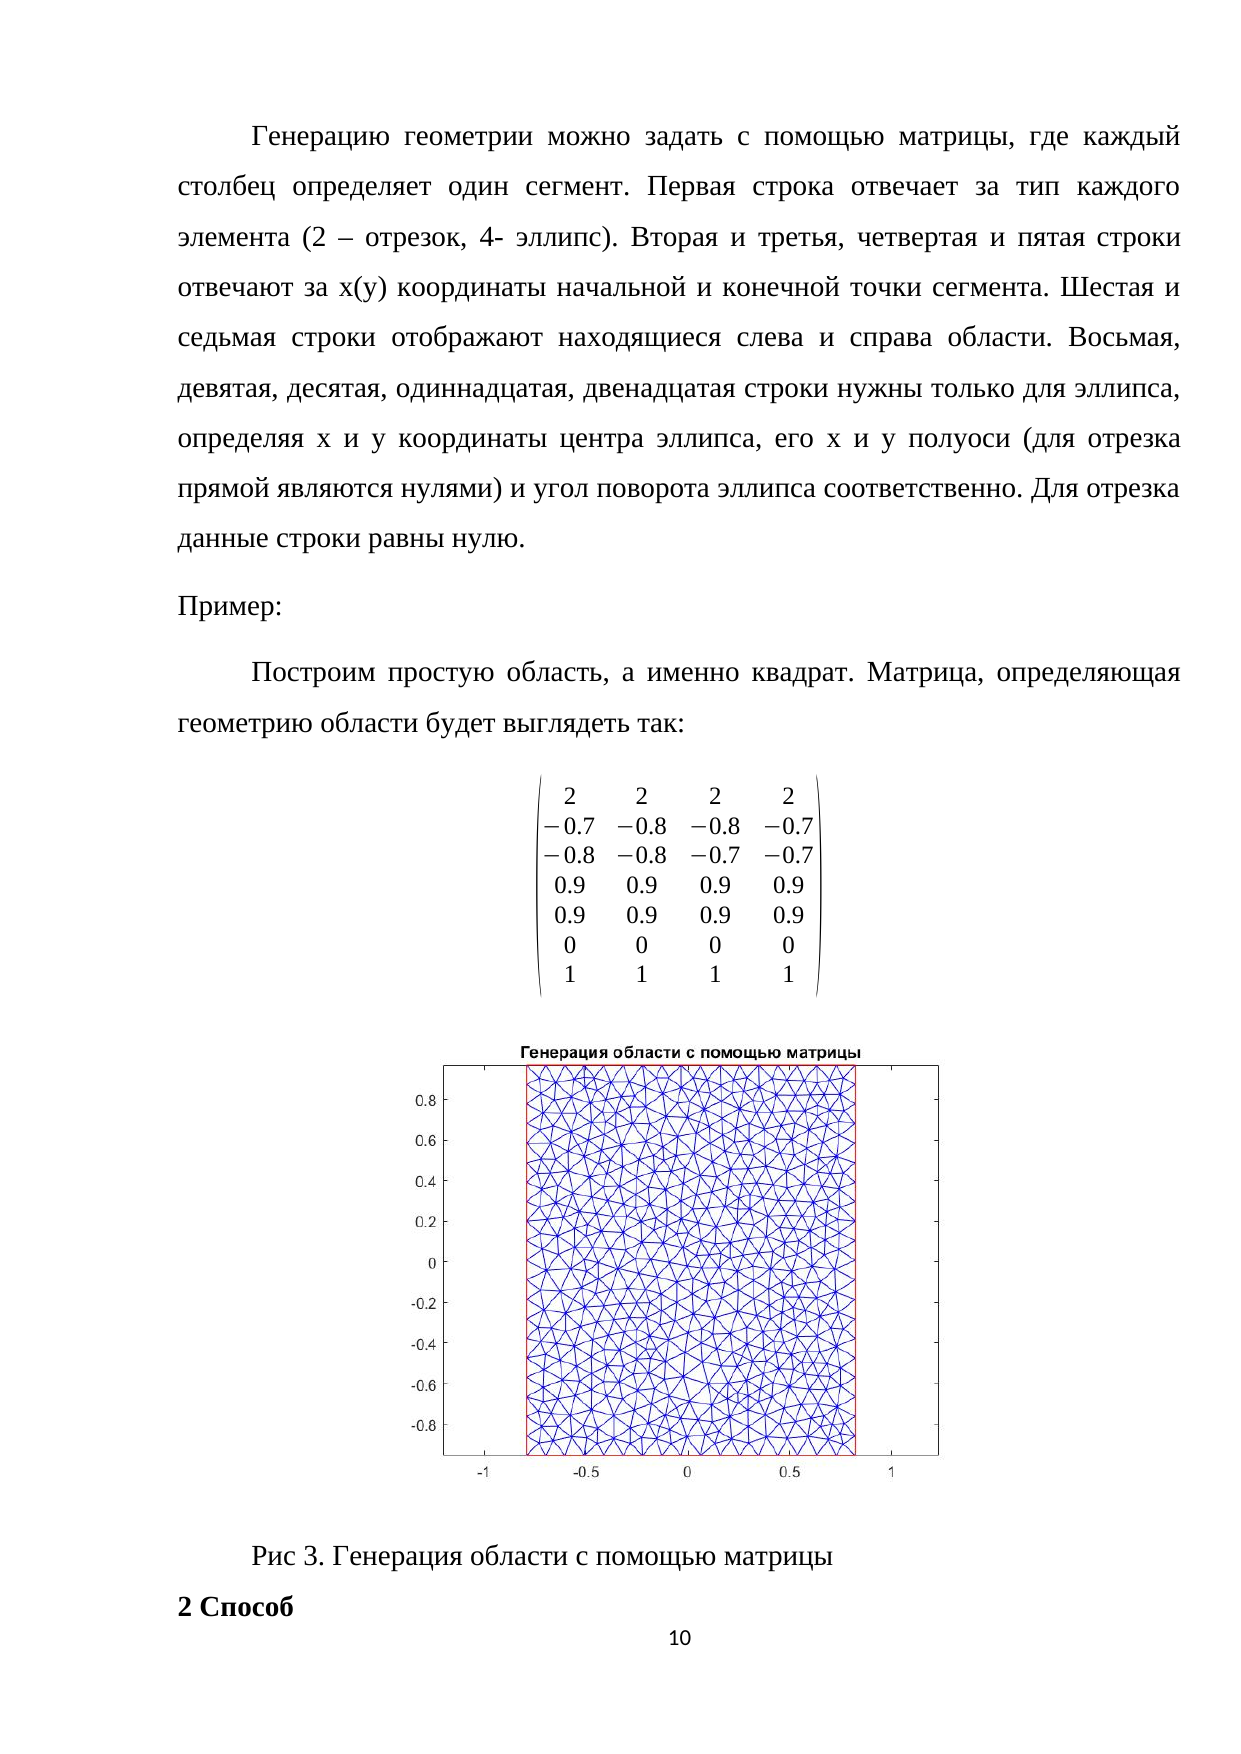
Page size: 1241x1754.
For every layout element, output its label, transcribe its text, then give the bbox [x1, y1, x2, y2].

text Построим простую область, а именно квадрат. Матрица, определяющая геометрию области будет выглядеть так: [177, 654, 1181, 738]
text Рис 3. Генерация области с помощью матрицы [177, 1538, 1181, 1572]
picture [360, 1029, 999, 1508]
text 2 Способ [177, 1589, 1181, 1622]
text Пример: [177, 588, 1181, 621]
text Генерацию геометрии можно задать с помощью матрицы, где каждый столбец определяет один сегмент. Первая строка отвечает за тип каждого элемента (2 – отрезок, 4- эллипс). Вторая и третья, четвертая и пятая строки отвечают за x(y) координаты начальной и конечной точки сегмента. Шестая и седьмая строки отображают находящиеся слева и справа области. Восьмая, девятая, десятая, одиннадцатая, двенадцатая строки нужны только для эллипса, определяя x и y координаты центра эллипса, его x и y полуоси (для отрезка прямой являются нулями) и угол поворота эллипса соответственно. Для отрезка данные строки равны нулю. [177, 118, 1181, 554]
